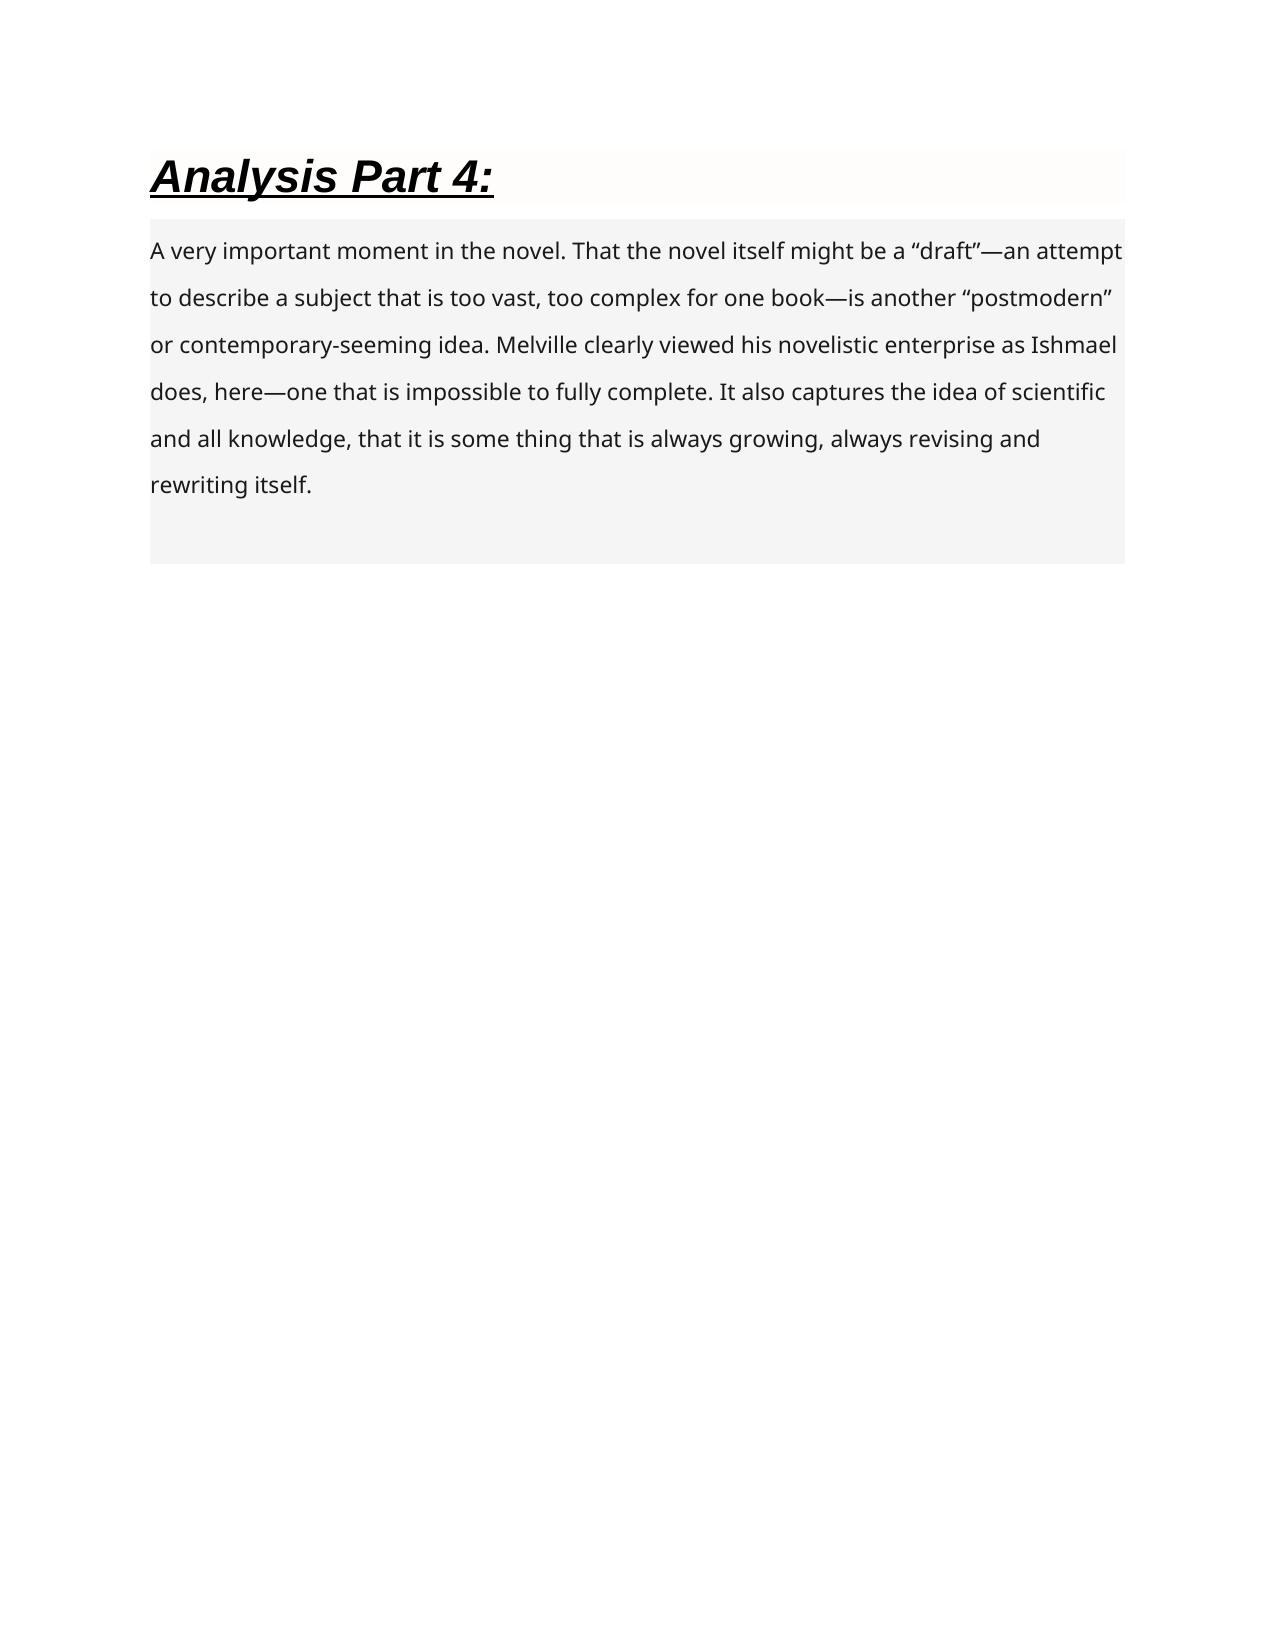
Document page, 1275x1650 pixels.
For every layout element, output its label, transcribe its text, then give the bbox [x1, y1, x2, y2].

text A very important moment in the novel. That the novel itself might be a “draft”—an attempt to describe a subject that is too vast, too complex for one book—is another “postmodern” or contemporary-seeming idea. Melville clearly viewed his novelistic enterprise as Ishmael does, here—one that is impossible to fully complete. It also captures the idea of scientific and all knowledge, that it is some thing that is always growing, always revising and rewriting itself. [150, 219, 1125, 501]
text Analysis Part 4: [150, 150, 1125, 203]
